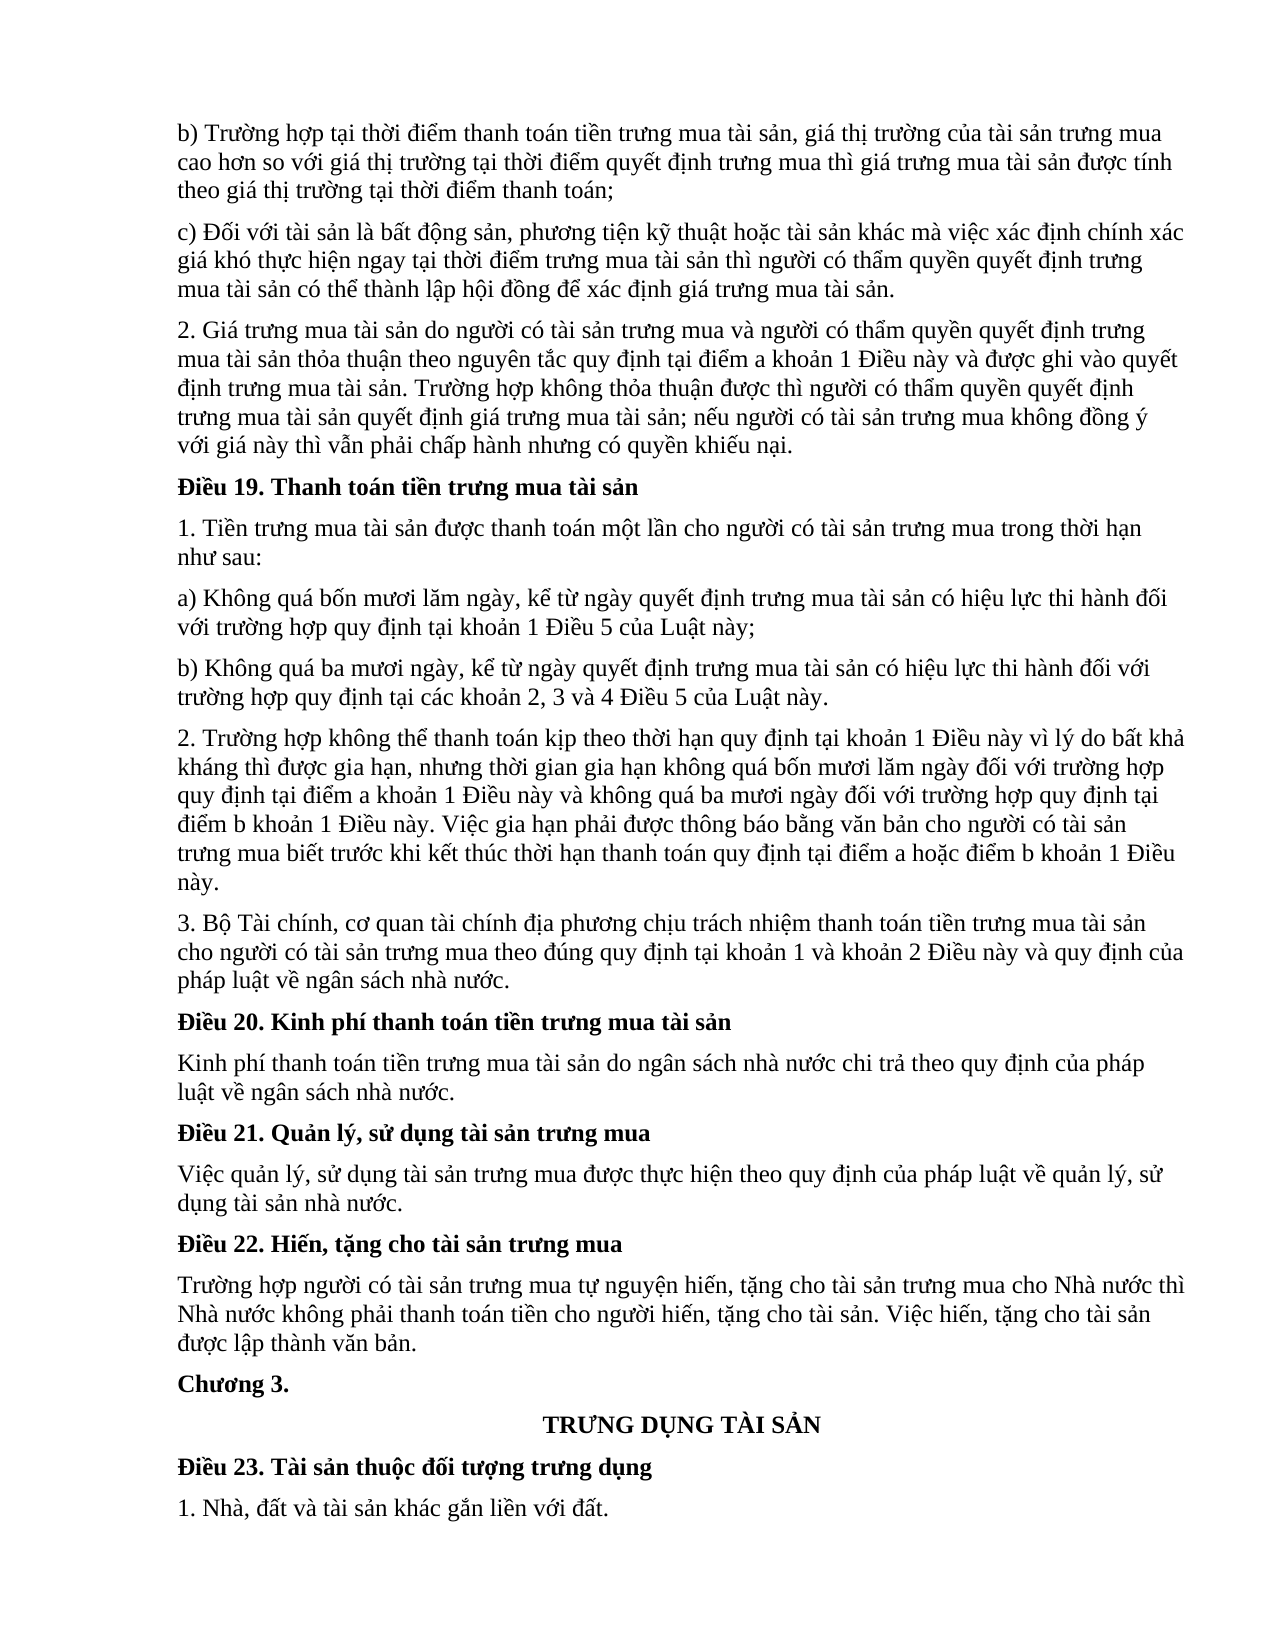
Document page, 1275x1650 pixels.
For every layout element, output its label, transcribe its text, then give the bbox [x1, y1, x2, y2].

text Điều 21. Quản lý, sử dụng tài sản trưng mua [177, 1118, 1186, 1147]
text 3. Bộ Tài chính, cơ quan tài chính địa phương chịu trách nhiệm thanh toán tiền trưng mua tài sản cho người có tài sản trưng mua theo đúng quy định tại khoản 1 và khoản 2 Điều này và quy định của pháp luật về ngân sách nhà nước. [177, 908, 1186, 994]
text Điều 22. Hiến, tặng cho tài sản trưng mua [177, 1229, 1186, 1258]
text Việc quản lý, sử dụng tài sản trưng mua được thực hiện theo quy định của pháp luật về quản lý, sử dụng tài sản nhà nước. [177, 1159, 1186, 1217]
text TRƯNG DỤNG TÀI SẢN [177, 1411, 1186, 1439]
text Điều 23. Tài sản thuộc đối tượng trưng dụng [177, 1452, 1186, 1481]
text c) Đối với tài sản là bất động sản, phương tiện kỹ thuật hoặc tài sản khác mà việc xác định chính xác giá khó thực hiện ngay tại thời điểm trưng mua tài sản thì người có thẩm quyền quyết định trưng mua tài sản có thể thành lập hội đồng để xác định giá trưng mua tài sản. [177, 217, 1186, 303]
text 1. Nhà, đất và tài sản khác gắn liền với đất. [177, 1493, 1186, 1522]
text 2. Trường hợp không thể thanh toán kịp theo thời hạn quy định tại khoản 1 Điều này vì lý do bất khả kháng thì được gia hạn, nhưng thời gian gia hạn không quá bốn mươi lăm ngày đối với trường hợp quy định tại điểm a khoản 1 Điều này và không quá ba mươi ngày đối với trường hợp quy định tại điểm b khoản 1 Điều này. Việc gia hạn phải được thông báo bằng văn bản cho người có tài sản trưng mua biết trước khi kết thúc thời hạn thanh toán quy định tại điểm a hoặc điểm b khoản 1 Điều này. [177, 723, 1186, 896]
text Kinh phí thanh toán tiền trưng mua tài sản do ngân sách nhà nước chi trả theo quy định của pháp luật về ngân sách nhà nước. [177, 1048, 1186, 1106]
text Chương 3. [177, 1369, 1186, 1398]
text 1. Tiền trưng mua tài sản được thanh toán một lần cho người có tài sản trưng mua trong thời hạn như sau: [177, 513, 1186, 571]
text Điều 20. Kinh phí thanh toán tiền trưng mua tài sản [177, 1007, 1186, 1036]
text b) Không quá ba mươi ngày, kể từ ngày quyết định trưng mua tài sản có hiệu lực thi hành đối với trường hợp quy định tại các khoản 2, 3 và 4 Điều 5 của Luật này. [177, 653, 1186, 711]
text b) Trường hợp tại thời điểm thanh toán tiền trưng mua tài sản, giá thị trường của tài sản trưng mua cao hơn so với giá thị trường tại thời điểm quyết định trưng mua thì giá trưng mua tài sản được tính theo giá thị trường tại thời điểm thanh toán; [177, 118, 1186, 204]
text Trường hợp người có tài sản trưng mua tự nguyện hiến, tặng cho tài sản trưng mua cho Nhà nước thì Nhà nước không phải thanh toán tiền cho người hiến, tặng cho tài sản. Việc hiến, tặng cho tài sản được lập thành văn bản. [177, 1271, 1186, 1357]
text 2. Giá trưng mua tài sản do người có tài sản trưng mua và người có thẩm quyền quyết định trưng mua tài sản thỏa thuận theo nguyên tắc quy định tại điểm a khoản 1 Điều này và được ghi vào quyết định trưng mua tài sản. Trường hợp không thỏa thuận được thì người có thẩm quyền quyết định trưng mua tài sản quyết định giá trưng mua tài sản; nếu người có tài sản trưng mua không đồng ý với giá này thì vẫn phải chấp hành nhưng có quyền khiếu nại. [177, 316, 1186, 459]
text a) Không quá bốn mươi lăm ngày, kể từ ngày quyết định trưng mua tài sản có hiệu lực thi hành đối với trường hợp quy định tại khoản 1 Điều 5 của Luật này; [177, 583, 1186, 641]
text Điều 19. Thanh toán tiền trưng mua tài sản [177, 472, 1186, 501]
